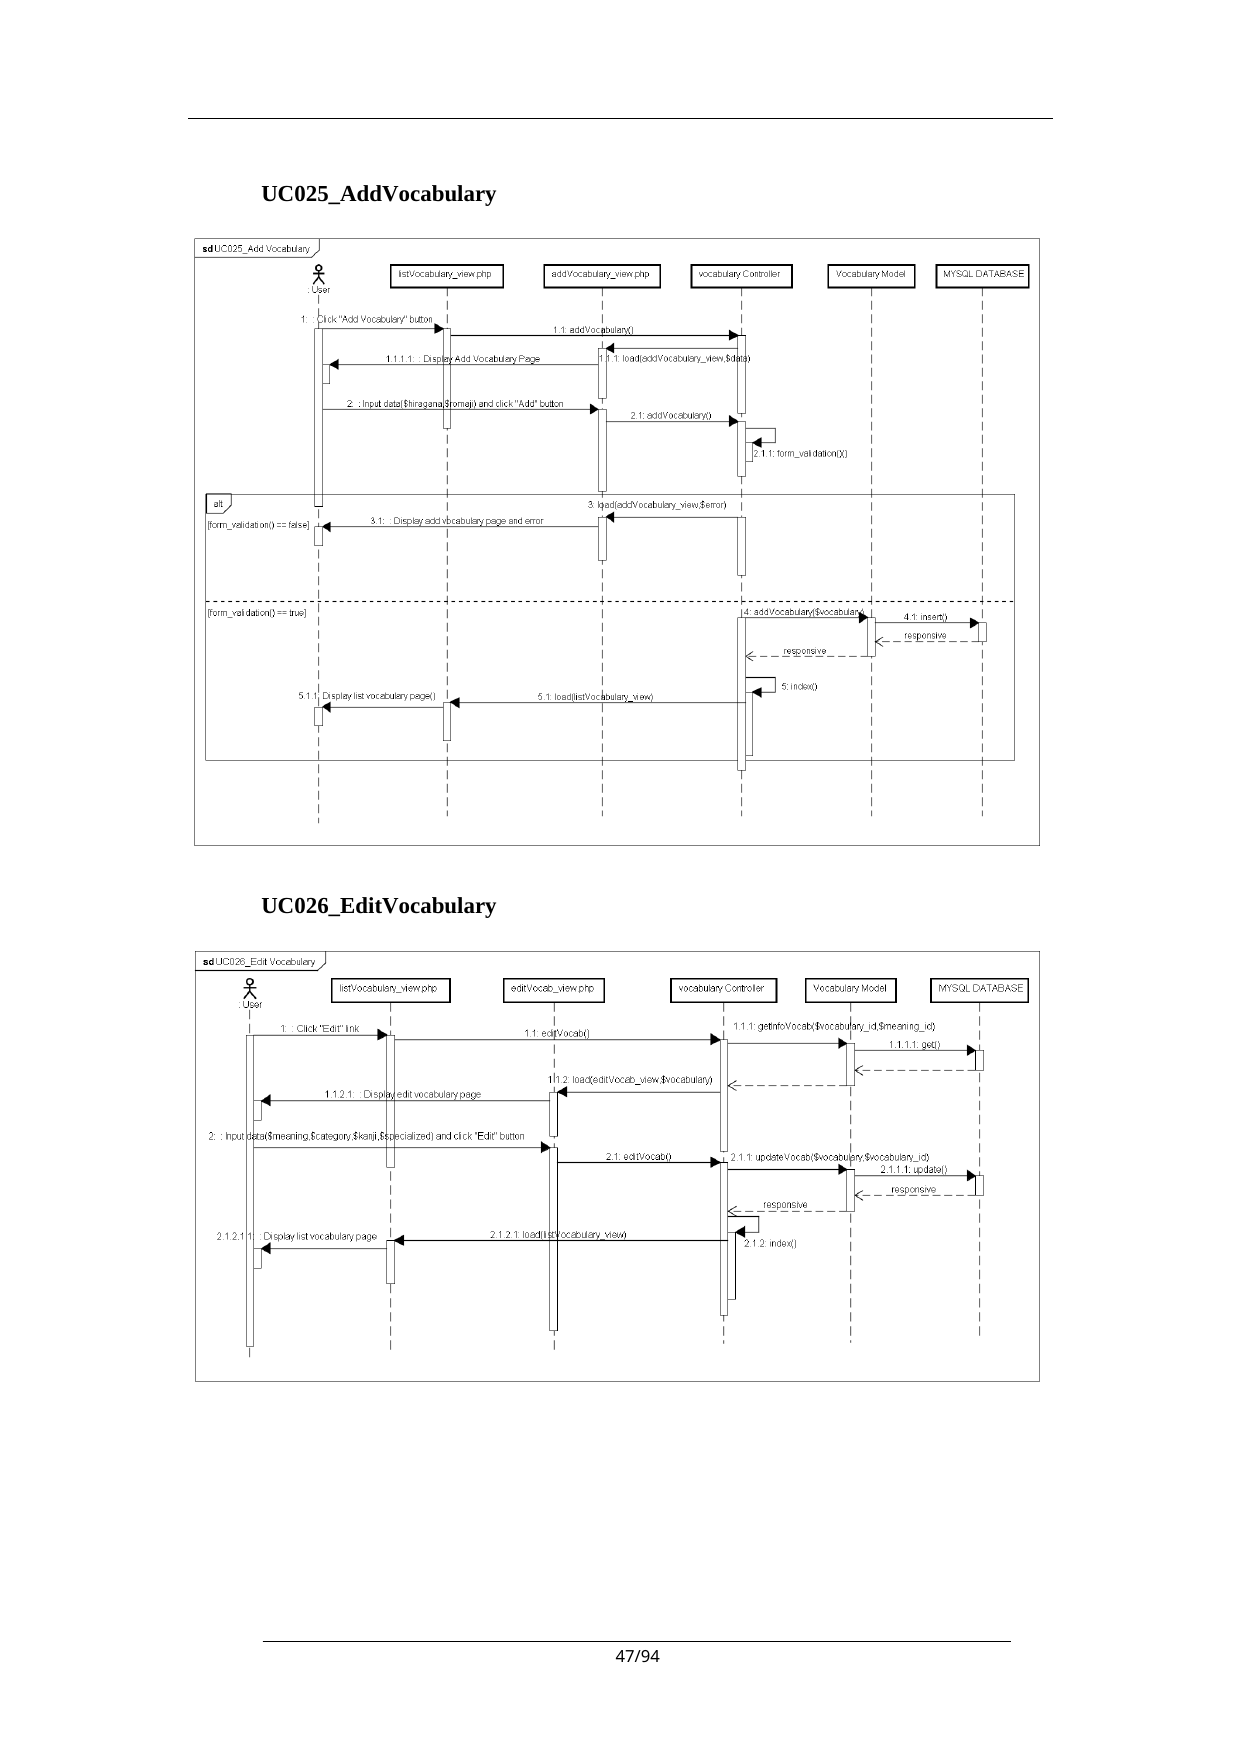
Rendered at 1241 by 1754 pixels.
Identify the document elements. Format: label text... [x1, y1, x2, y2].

picture [187, 232, 1047, 853]
picture [187, 943, 1047, 1389]
subtitle UC025_AddVocabulary [261, 180, 1053, 206]
subtitle UC026_EditVocabulary [261, 892, 1053, 918]
